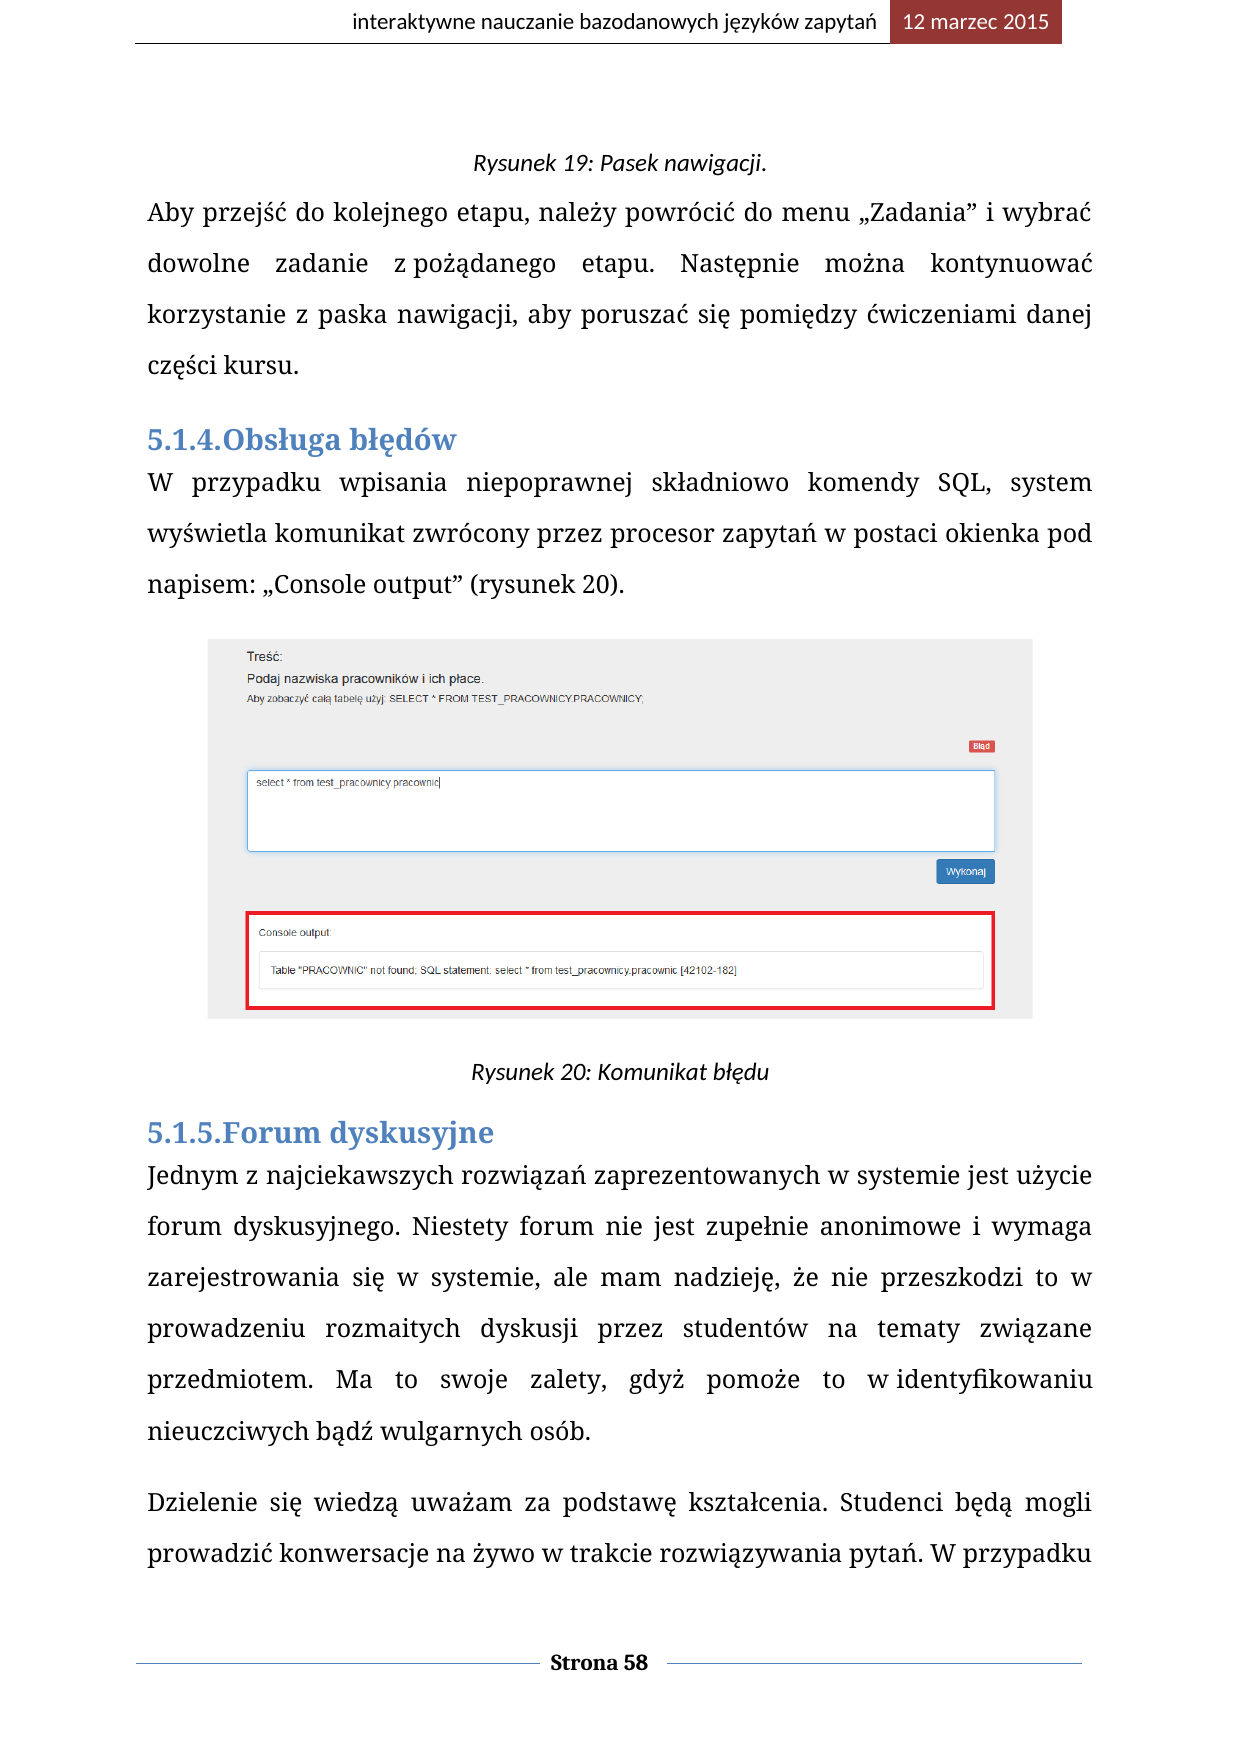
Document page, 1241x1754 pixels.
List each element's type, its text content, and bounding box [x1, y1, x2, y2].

picture [207, 639, 1033, 1019]
text W przypadku wpisania niepoprawnej składniowo komendy SQL, system wyświetla komunikat zwrócony przez procesor zapytań w postaci okienka pod napisem: „Console output” (rysunek 20). [147, 465, 1093, 601]
subtitle Forum dyskusyjne [147, 1112, 1093, 1152]
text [147, 1485, 1093, 1570]
subtitle Obsługa błędów [147, 419, 1093, 459]
text Rysunek 19: Pasek nawigacji. [147, 147, 1093, 177]
text Aby przejść do kolejnego etapu, należy powrócić do menu „Zadania” i wybrać dowolne zadanie z pożądanego etapu. Następnie można kontynuować korzystanie z paska nawigacji, aby poruszać się pomiędzy ćwiczeniami danej części kursu. [147, 194, 1093, 382]
text Jednym z najciekawszych rozwiązań zaprezentowanych w systemie jest użycie forum dyskusyjnego. Niestety forum nie jest zupełnie anonimowe i wymaga zarejestrowania się w systemie, ale mam nadzieję, że nie przeszkodzi to w prowadzeniu rozmaitych dyskusji przez studentów na tematy związane przedmiotem. Ma to swoje zalety, gdyż pomoże to w identyfikowaniu nieuczciwych bądź wulgarnych osób. [147, 1158, 1093, 1447]
